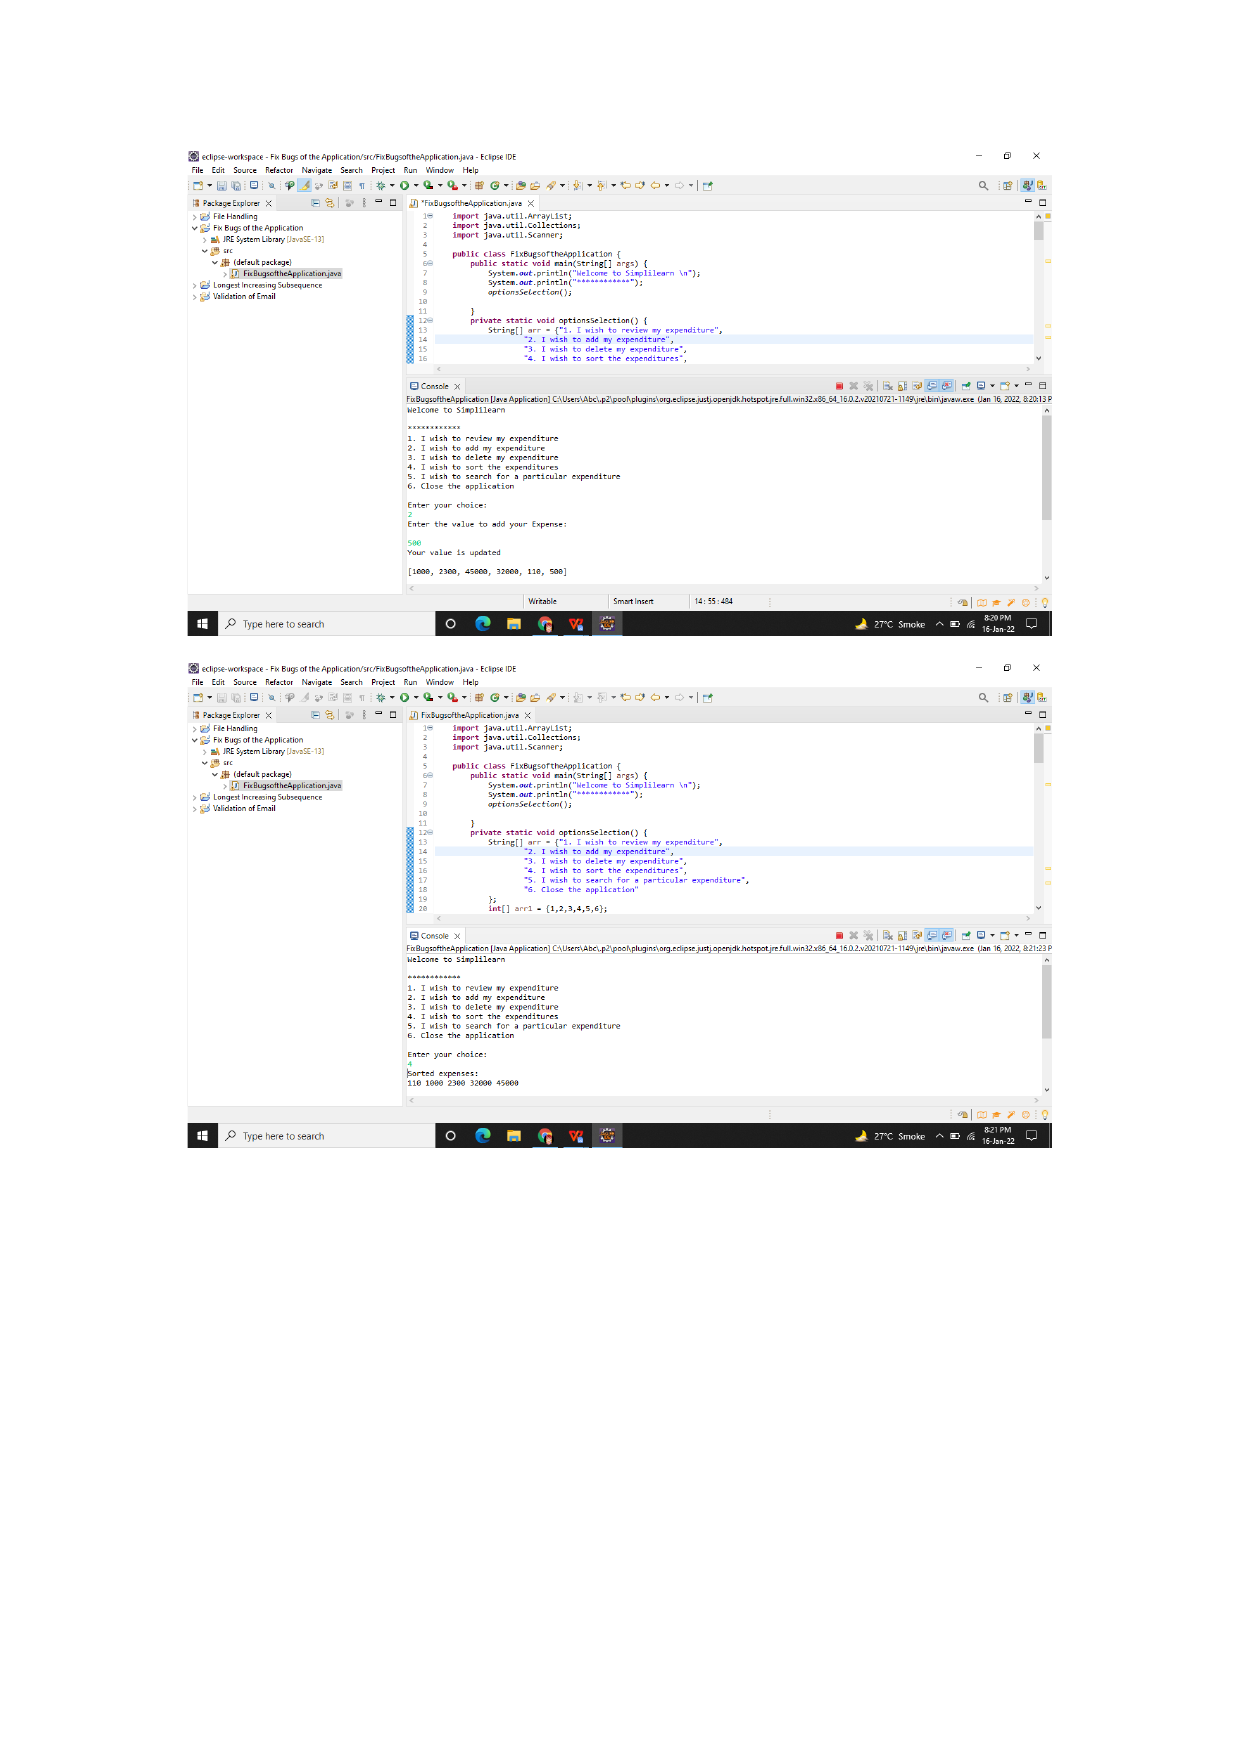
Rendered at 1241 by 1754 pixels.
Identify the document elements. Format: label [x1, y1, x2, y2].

picture [187, 661, 1052, 1148]
picture [187, 150, 1052, 636]
